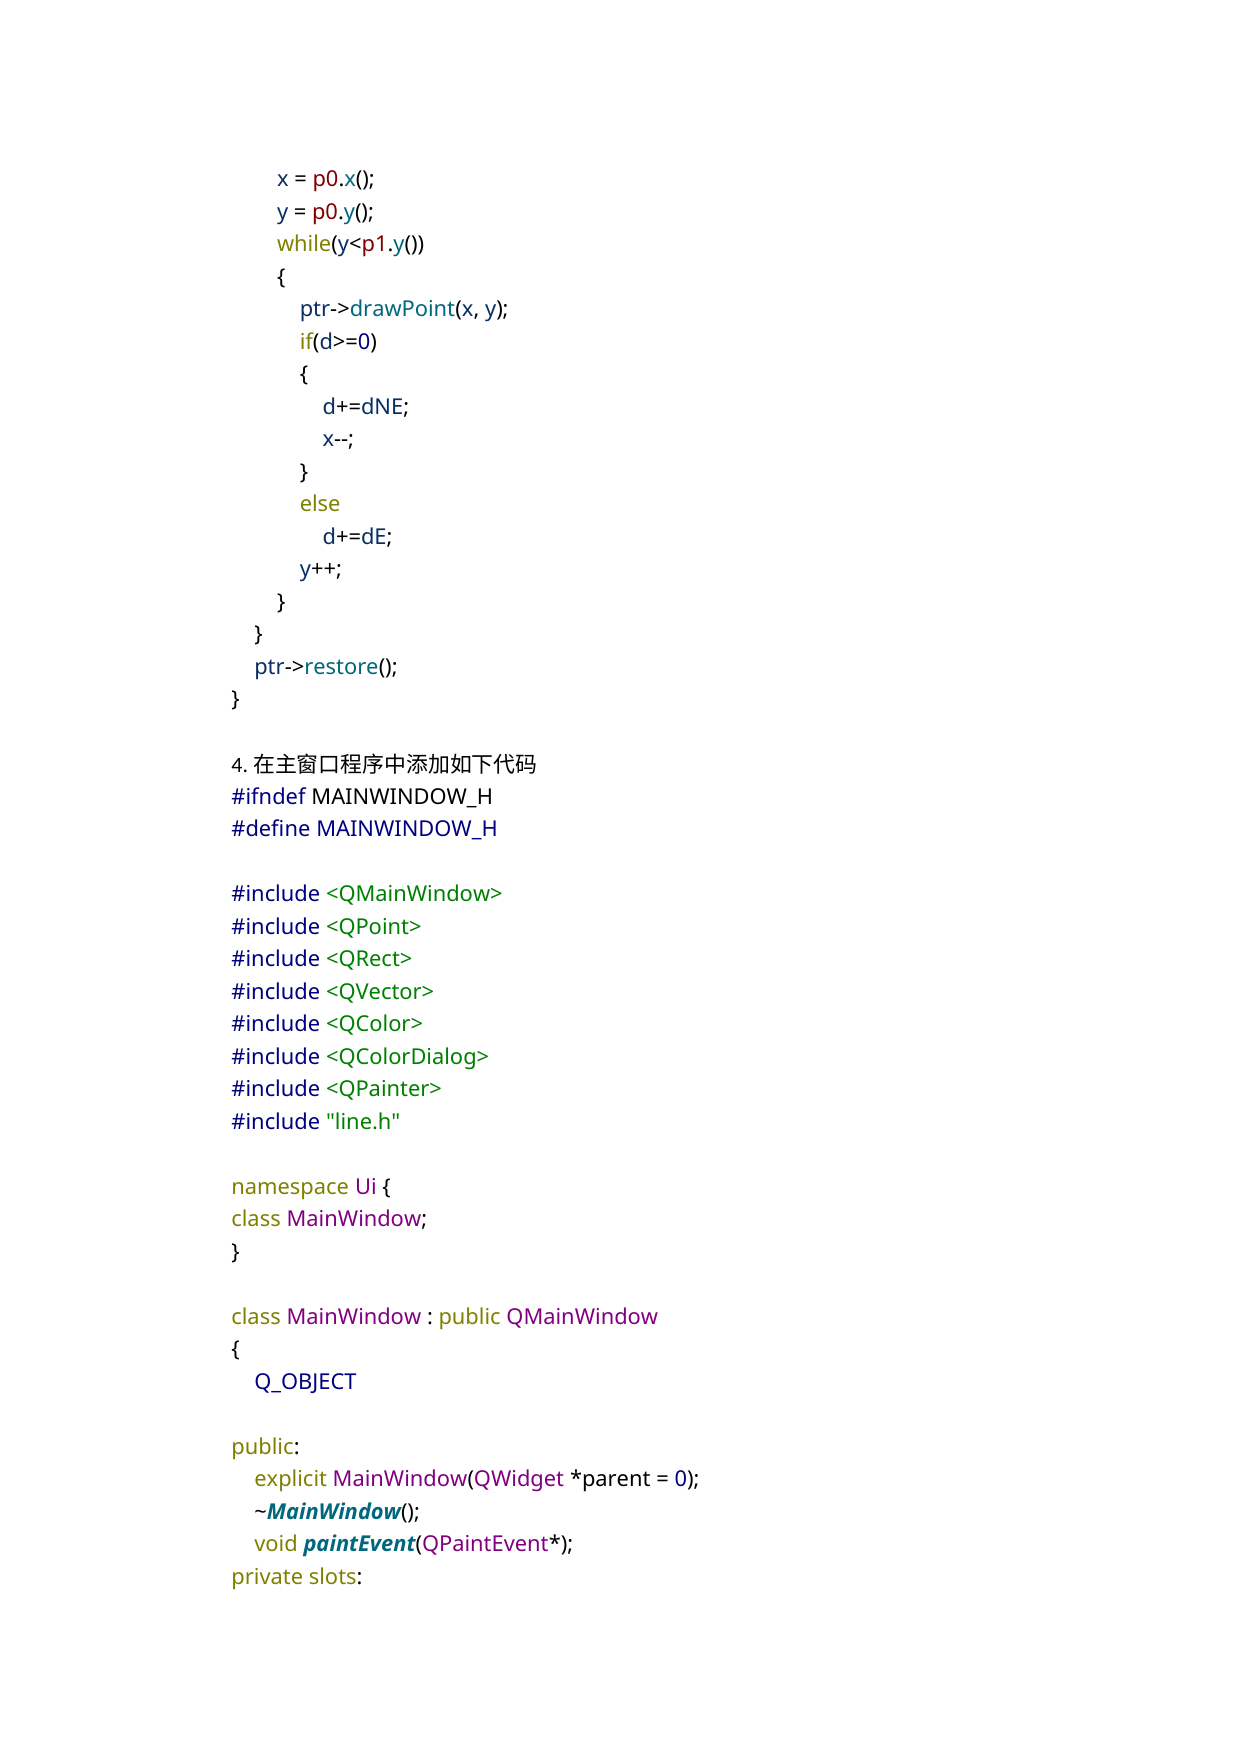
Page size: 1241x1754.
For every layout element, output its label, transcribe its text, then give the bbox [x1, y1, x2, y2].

text class MainWindow; [187, 1202, 1053, 1234]
text #define MAINWINDOW_H [187, 812, 1053, 844]
text } [187, 682, 1053, 714]
text #ifndef MAINWINDOW_H [187, 779, 1053, 812]
text d+=dE; [187, 519, 1053, 552]
text void paintEvent(QPaintEvent*); [187, 1527, 1053, 1559]
text namespace Ui { [187, 1169, 1053, 1202]
text else [187, 487, 1053, 519]
text } [187, 617, 1053, 649]
text #include <QColor> [187, 1007, 1053, 1039]
list 在主窗口程序中添加如下代码 [187, 747, 1053, 779]
text Q_OBJECT [187, 1364, 1053, 1397]
text x--; [187, 422, 1053, 454]
text y = p0.y(); [187, 194, 1053, 227]
text } [187, 454, 1053, 487]
text { [187, 259, 1053, 292]
text #include <QPainter> [187, 1072, 1053, 1104]
text #include <QPoint> [187, 909, 1053, 942]
text } [187, 1234, 1053, 1267]
text explicit MainWindow(QWidget *parent = 0); [187, 1462, 1053, 1494]
text d+=dNE; [187, 389, 1053, 422]
text #include <QColorDialog> [187, 1039, 1053, 1072]
text #include "line.h" [187, 1104, 1053, 1137]
text while(y<p1.y()) [187, 227, 1053, 259]
text private slots: [187, 1559, 1053, 1592]
text #include <QVector> [187, 974, 1053, 1007]
text public: [187, 1429, 1053, 1462]
text #include <QMainWindow> [187, 877, 1053, 909]
text x = p0.x(); [187, 162, 1053, 194]
text #include <QRect> [187, 942, 1053, 974]
text { [187, 357, 1053, 389]
text } [187, 584, 1053, 617]
text class MainWindow : public QMainWindow [187, 1299, 1053, 1332]
text ~MainWindow(); [187, 1494, 1053, 1527]
text ptr->restore(); [187, 649, 1053, 682]
text y++; [187, 552, 1053, 584]
text ptr->drawPoint(x, y); [187, 292, 1053, 324]
text { [187, 1332, 1053, 1364]
text if(d>=0) [187, 324, 1053, 357]
